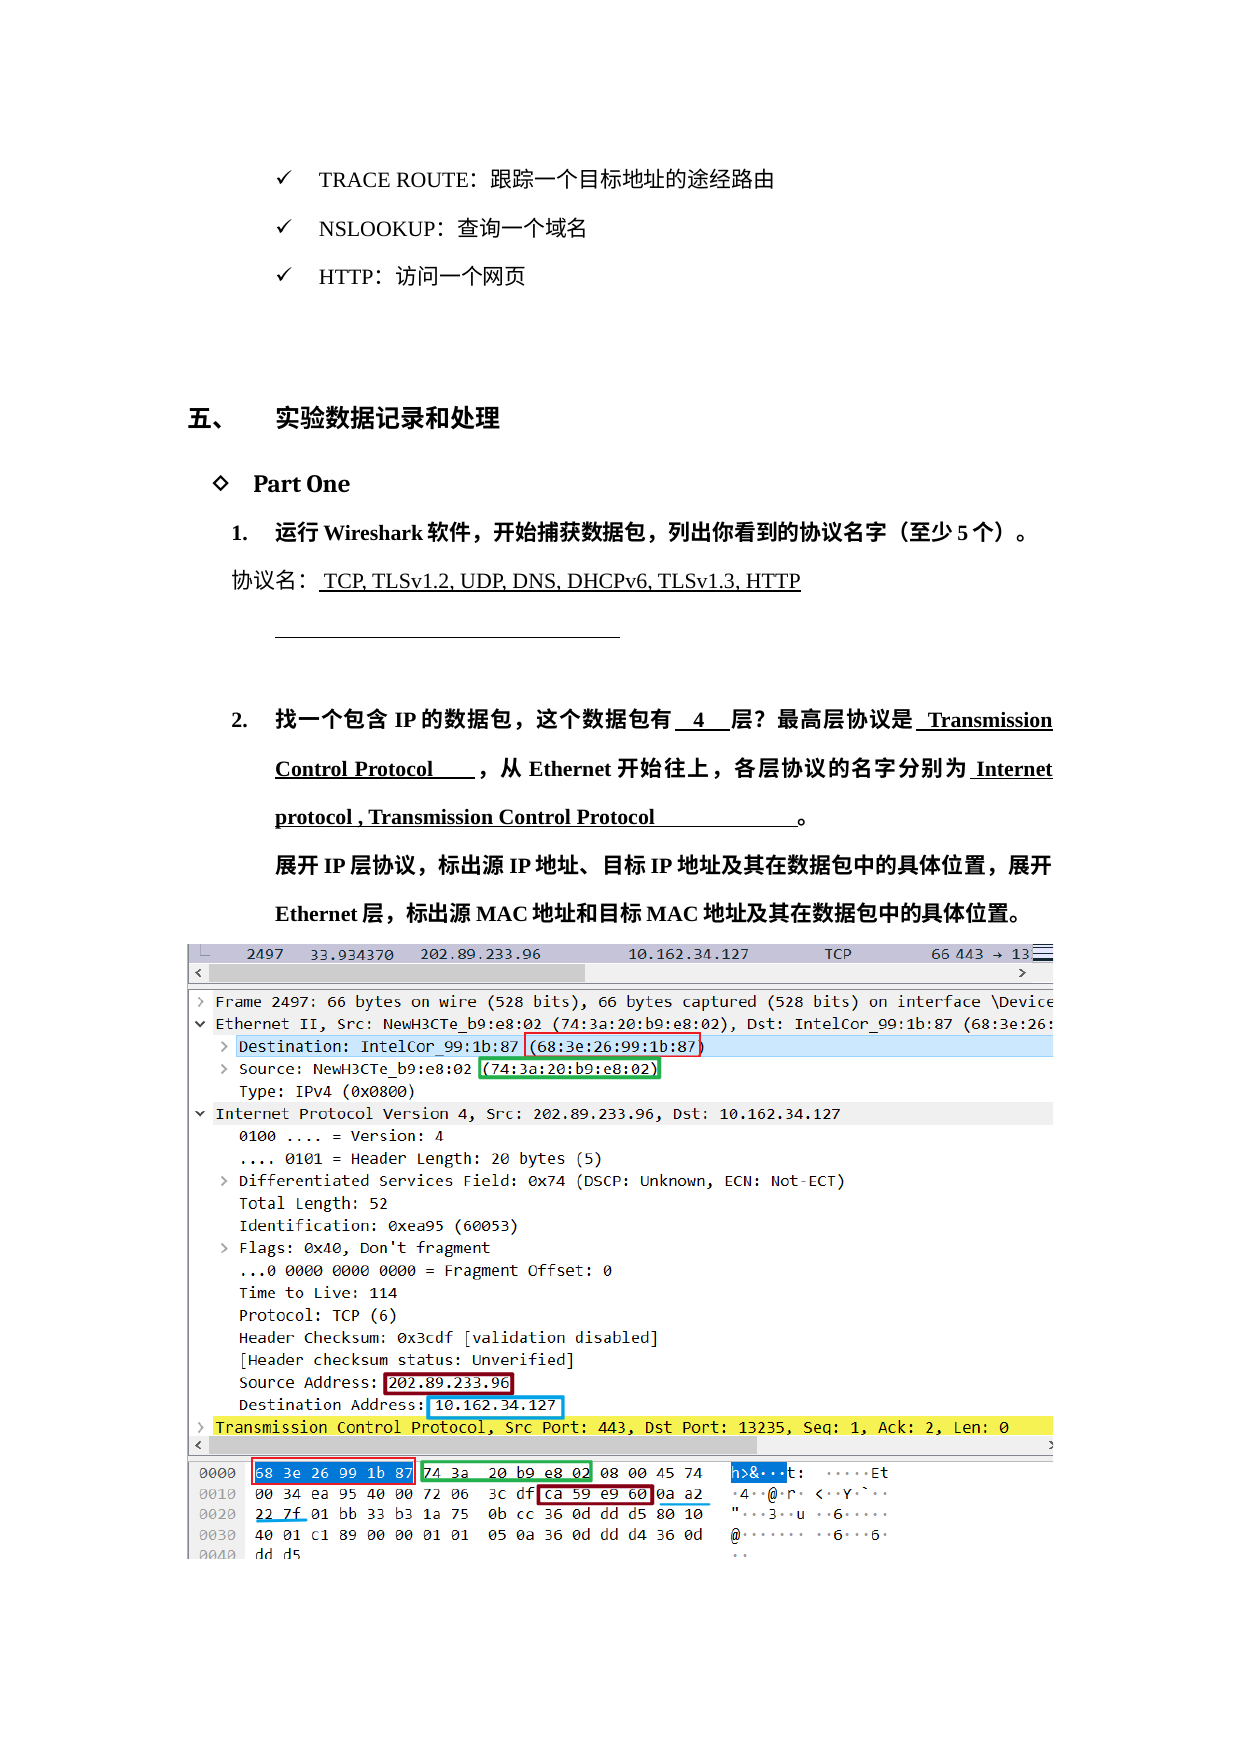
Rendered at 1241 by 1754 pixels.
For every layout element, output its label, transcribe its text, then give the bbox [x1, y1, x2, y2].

list NSLOOKUP：查询一个域名 [275, 210, 1053, 243]
list HTTP：访问一个网页 [275, 259, 1053, 291]
subtitle Part One [209, 468, 1031, 500]
list TRACE ROUTE：跟踪一个目标地址的途经路由 [275, 162, 1053, 194]
picture [187, 944, 1054, 1559]
list 找一个包含IP的数据包，这个数据包有 4 层？最高层协议是 Transmission Control Protocol ，从Ethernet开始往上，各层协议的名字分别为 Internet protocol , Transmission Control Protocol 。 [231, 701, 1053, 831]
text 协议名： TCP, TLSv1.2, UDP, DNS, DHCPv6, TLSv1.3, HTTP [187, 563, 1053, 595]
list 运行Wireshark软件，开始捕获数据包，列出你看到的协议名字（至少5个）。 [231, 514, 1053, 547]
text 展开IP层协议，标出源IP地址、目标IP地址及其在数据包中的具体位置，展开Ethernet层，标出源MAC地址和目标MAC地址及其在数据包中的具体位置。 [275, 847, 1053, 928]
subtitle 实验数据记录和处理 [187, 384, 1053, 449]
